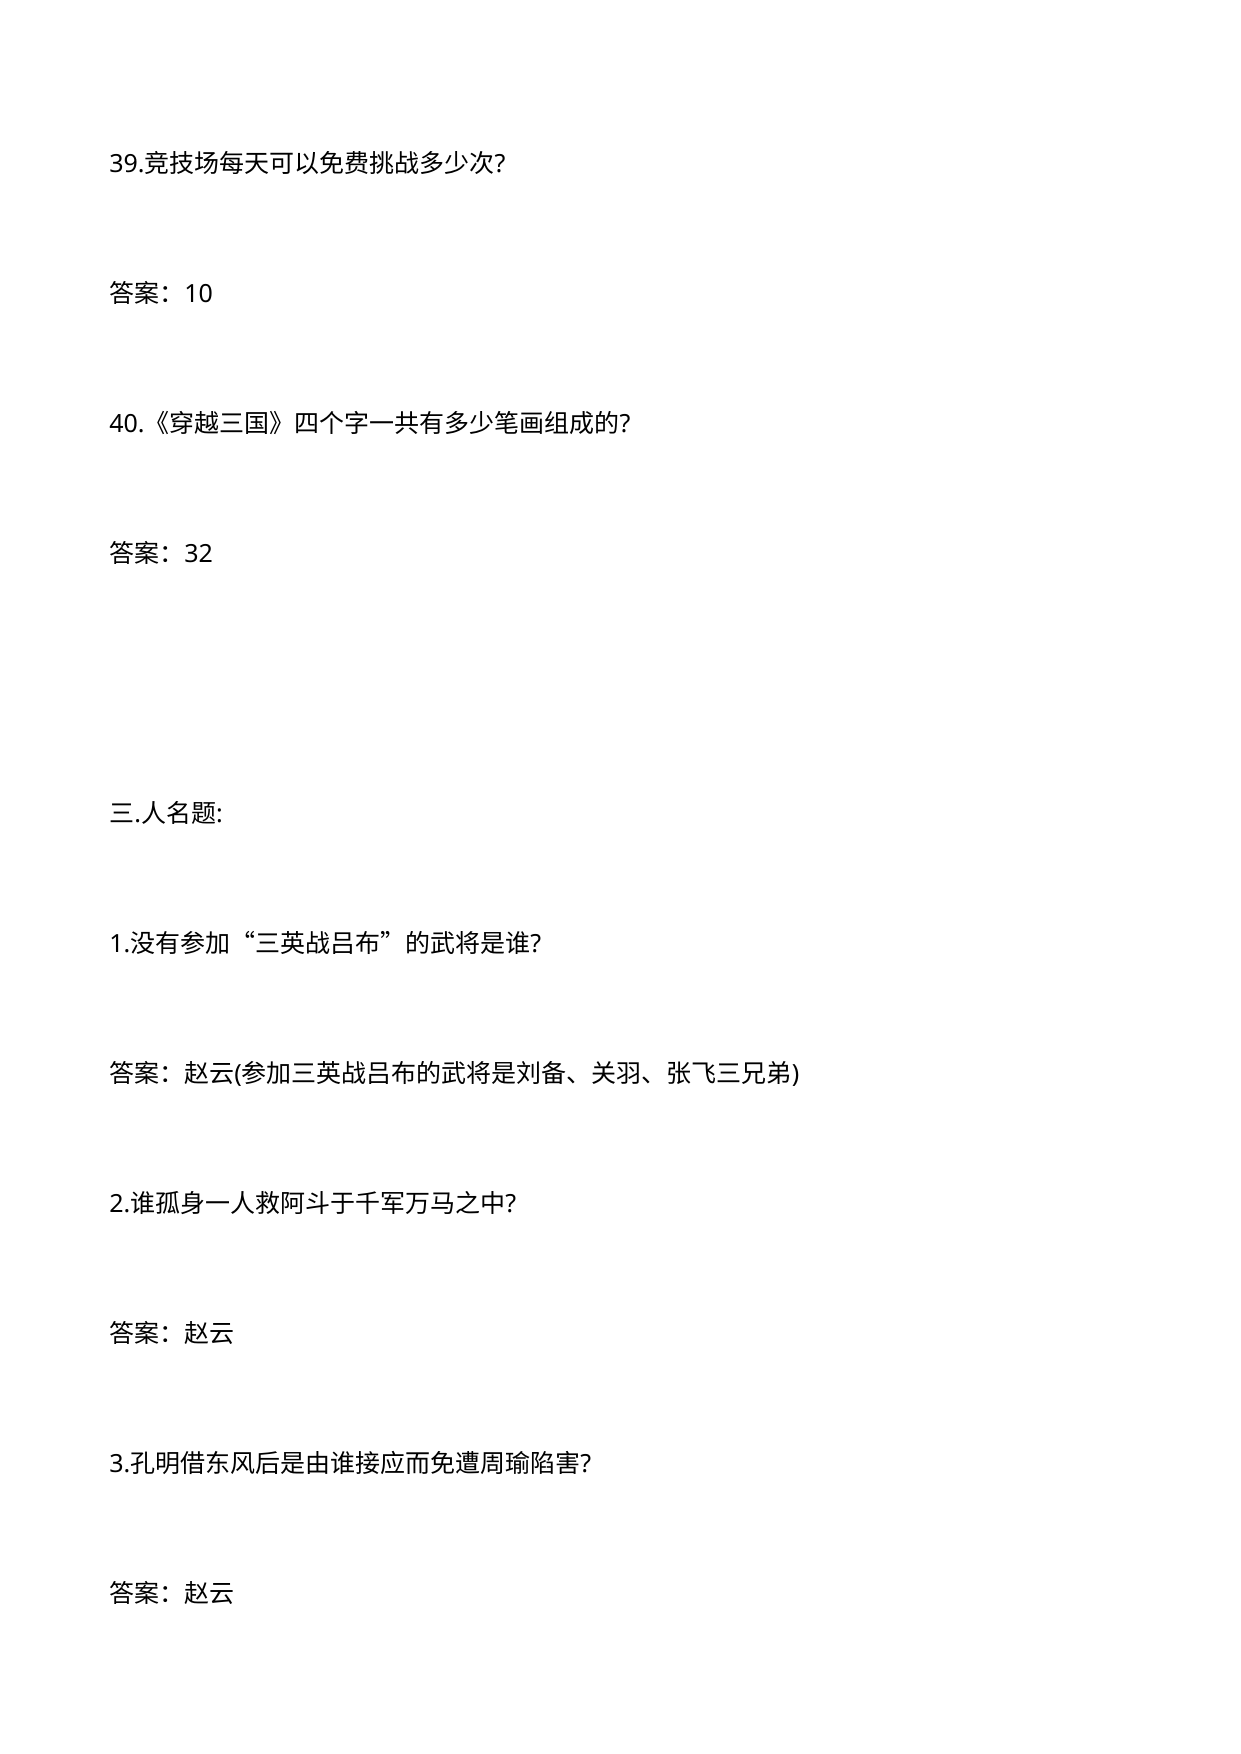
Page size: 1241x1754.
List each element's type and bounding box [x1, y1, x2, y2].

text [59, 64, 1181, 1624]
